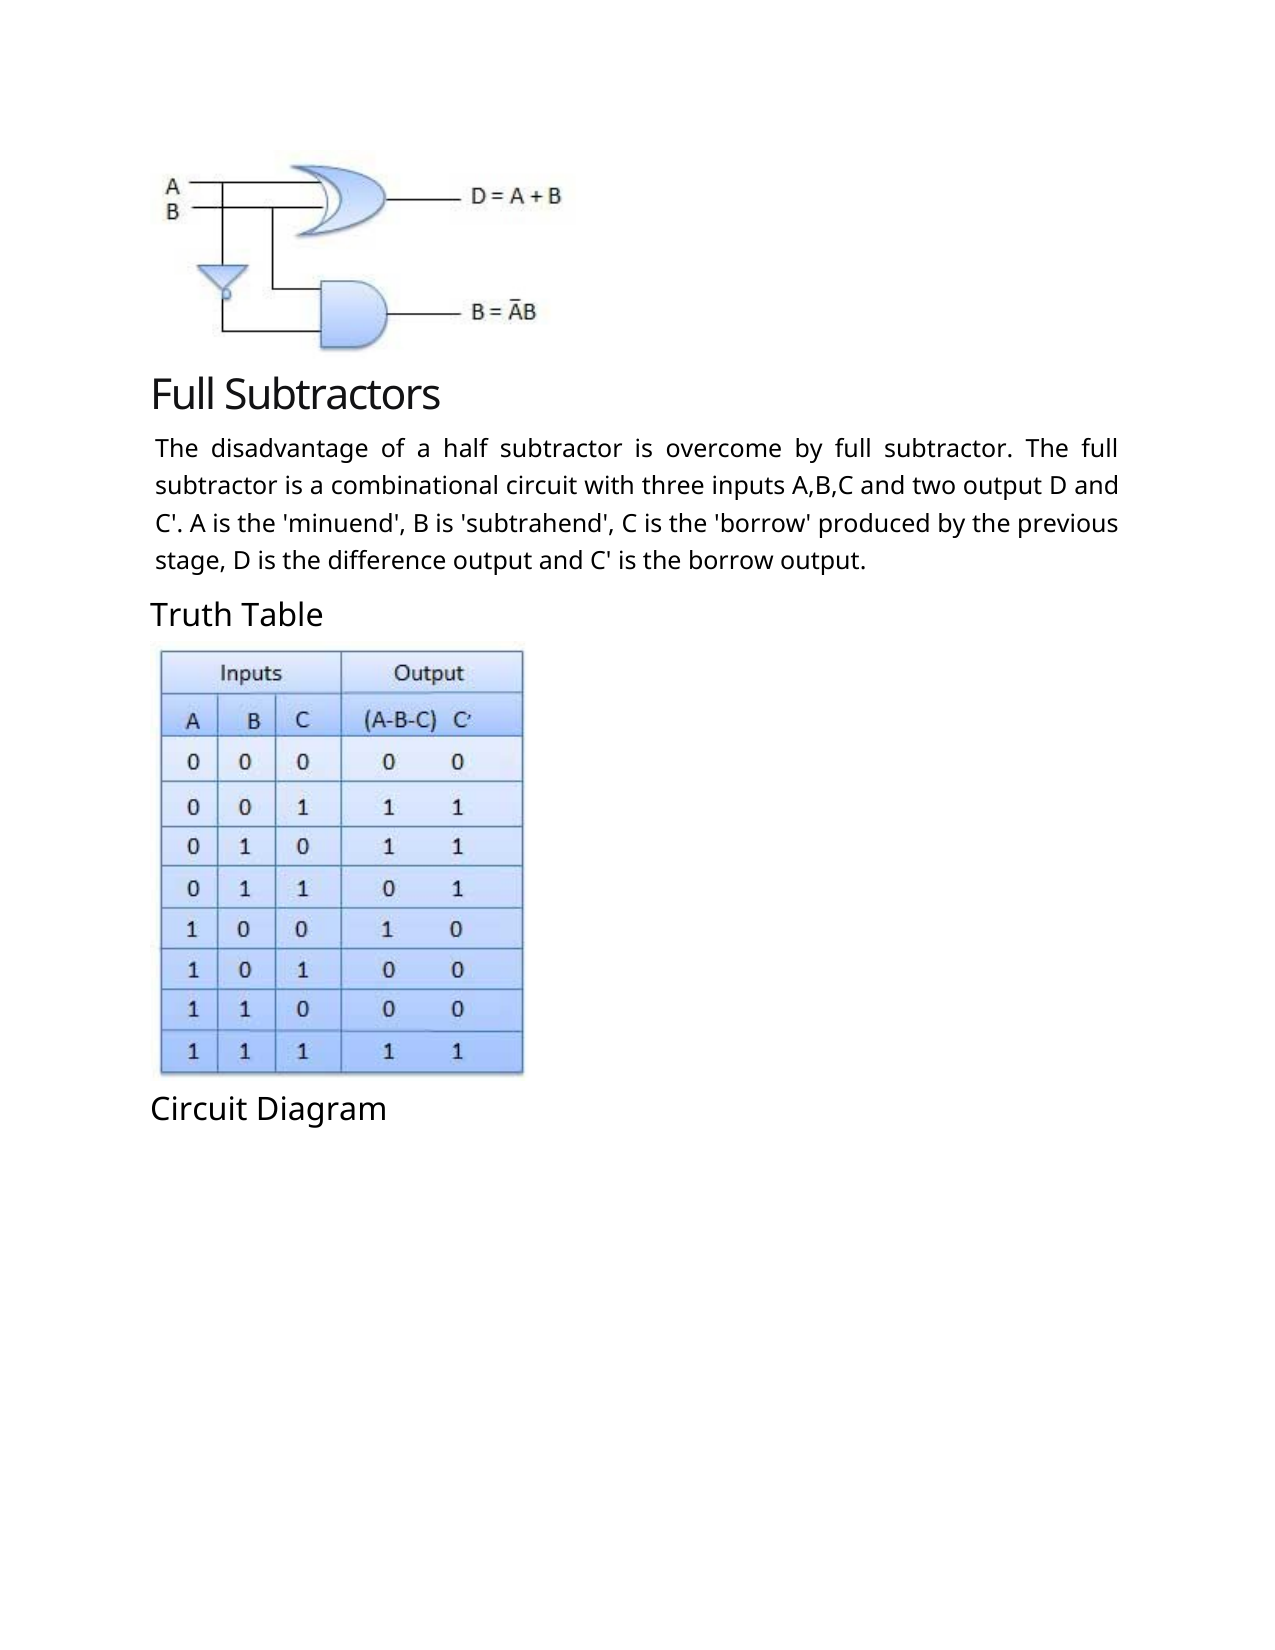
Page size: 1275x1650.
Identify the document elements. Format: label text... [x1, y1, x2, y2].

text Circuit Diagram [150, 1086, 1120, 1130]
picture [150, 150, 593, 359]
text The disadvantage of a half subtractor is overcome by full subtractor. The full subtractor is a combinational circuit with three inputs A,B,C and two output D and C'. A is the 'minuend', B is 'subtrahend', C is the 'borrow' produced by the previous stage, D is the difference output and C' is the borrow output. [155, 427, 1120, 577]
picture [150, 641, 533, 1081]
text Full Subtractors [150, 364, 1120, 422]
text Truth Table [150, 592, 1120, 636]
